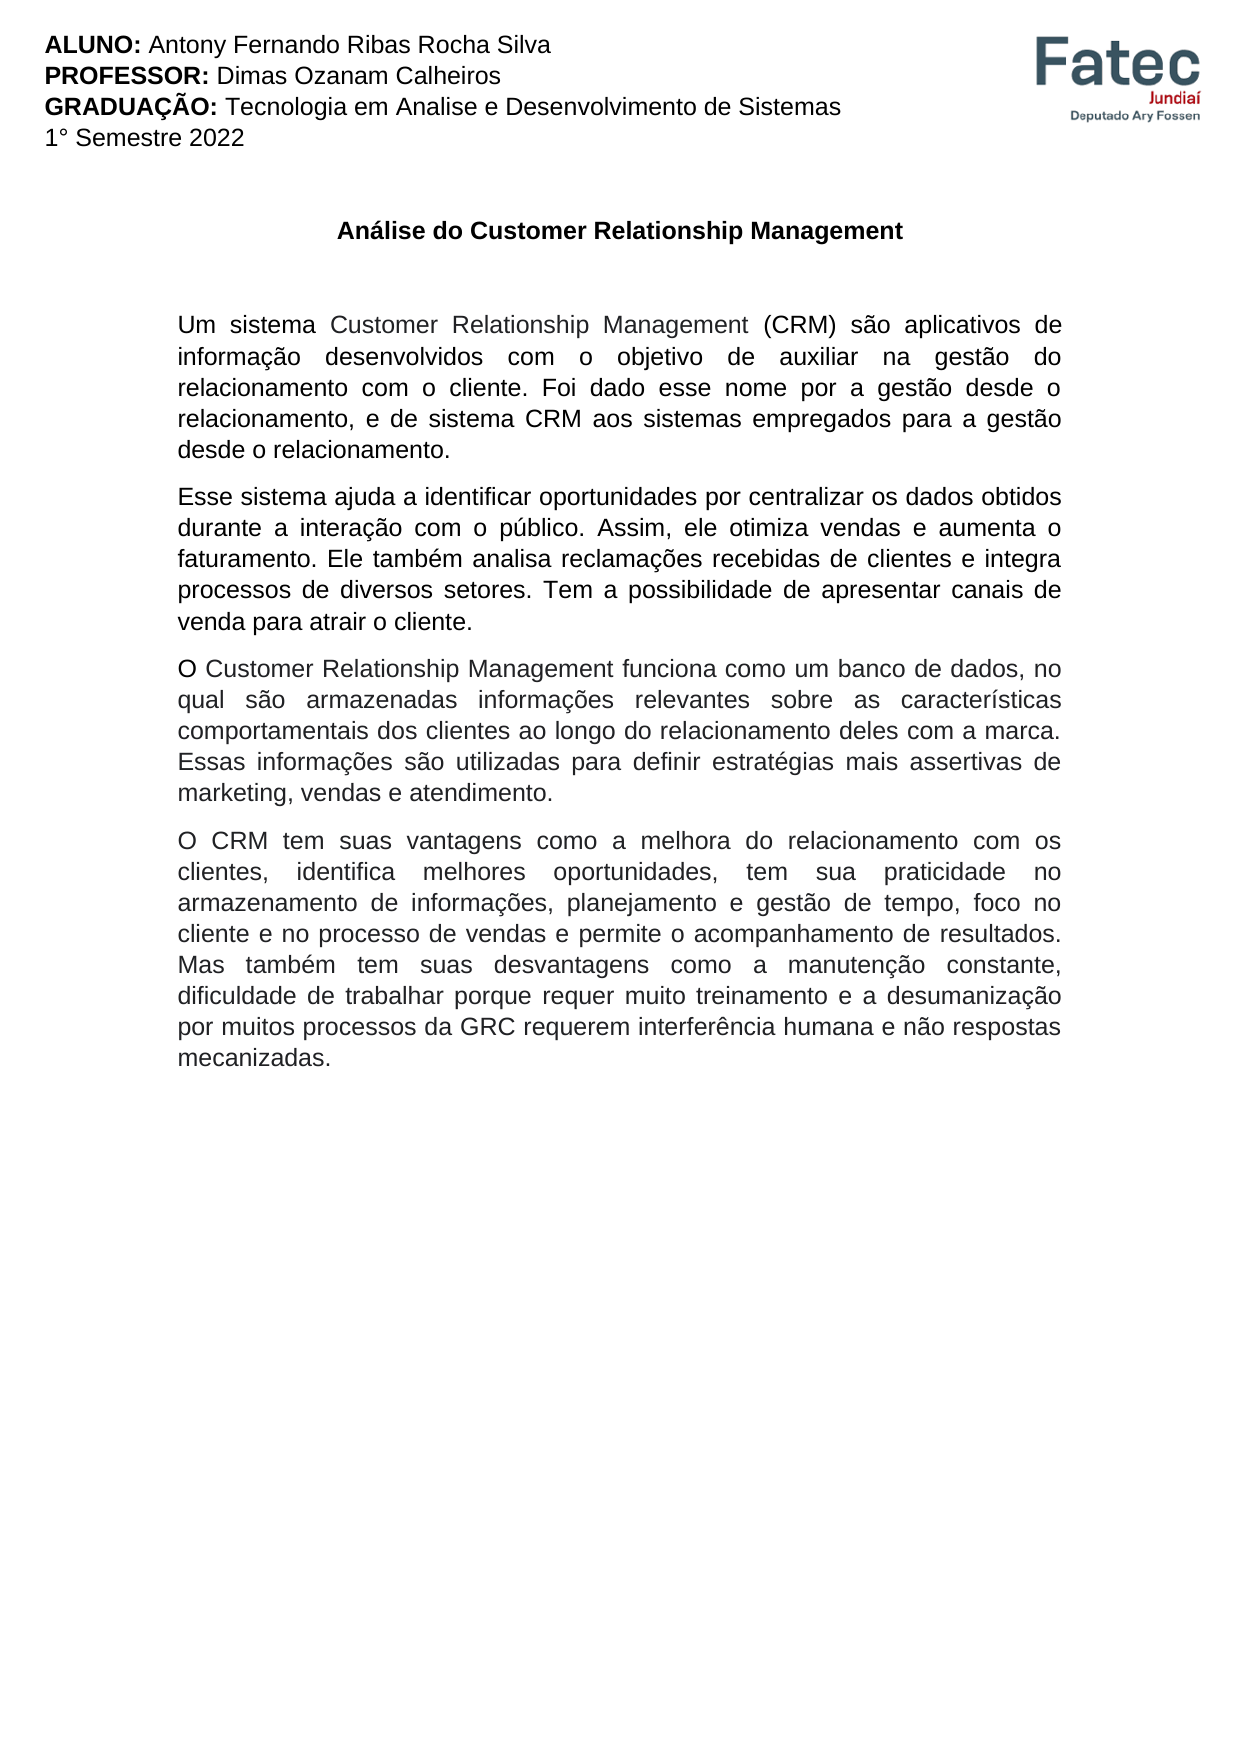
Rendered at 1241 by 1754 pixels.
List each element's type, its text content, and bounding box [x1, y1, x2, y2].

text 1° Semestre 2022 [44, 123, 1032, 151]
text Esse sistema ajuda a identificar oportunidades por centralizar os dados obtidos durante a interação com o público. Assim, ele otimiza vendas e aumenta o faturamento. Ele também analisa reclamações recebidas de clientes e integra processos de diversos setores. Tem a possibilidade de apresentar canais de venda para atrair o cliente. [177, 482, 1063, 635]
text Análise do Customer Relationship Management [177, 216, 1063, 244]
text ALUNO: Antony Fernando Ribas Rocha Silva [44, 29, 1032, 58]
text Um sistema Customer Relationship Management (CRM) são aplicativos de informação desenvolvidos com o objetivo de auxiliar na gestão do relacionamento com o cliente. Foi dado esse nome por a gestão desde o relacionamento, e de sistema CRM aos sistemas empregados para a gestão desde o relacionamento. [177, 310, 1063, 463]
text O Customer Relationship Management funciona como um banco de dados, no qual são armazenadas informações relevantes sobre as características comportamentais dos clientes ao longo do relacionamento deles com a marca. Essas informações são utilizadas para definir estratégias mais assertivas de marketing, vendas e atendimento. [177, 654, 1063, 685]
picture [1032, 0, 1205, 164]
text GRADUAÇÃO: Tecnologia em Analise e Desenvolvimento de Sistemas [44, 92, 1032, 120]
text PROFESSOR: Dimas Ozanam Calheiros [44, 61, 1032, 89]
text O Customer Relationship Management funciona como um banco de dados, no qual são armazenadas informações relevantes sobre as características comportamentais dos clientes ao longo do relacionamento deles com a marca. Essas informações são utilizadas para definir estratégias mais assertivas de marketing, vendas e atendimento. [177, 776, 1063, 807]
